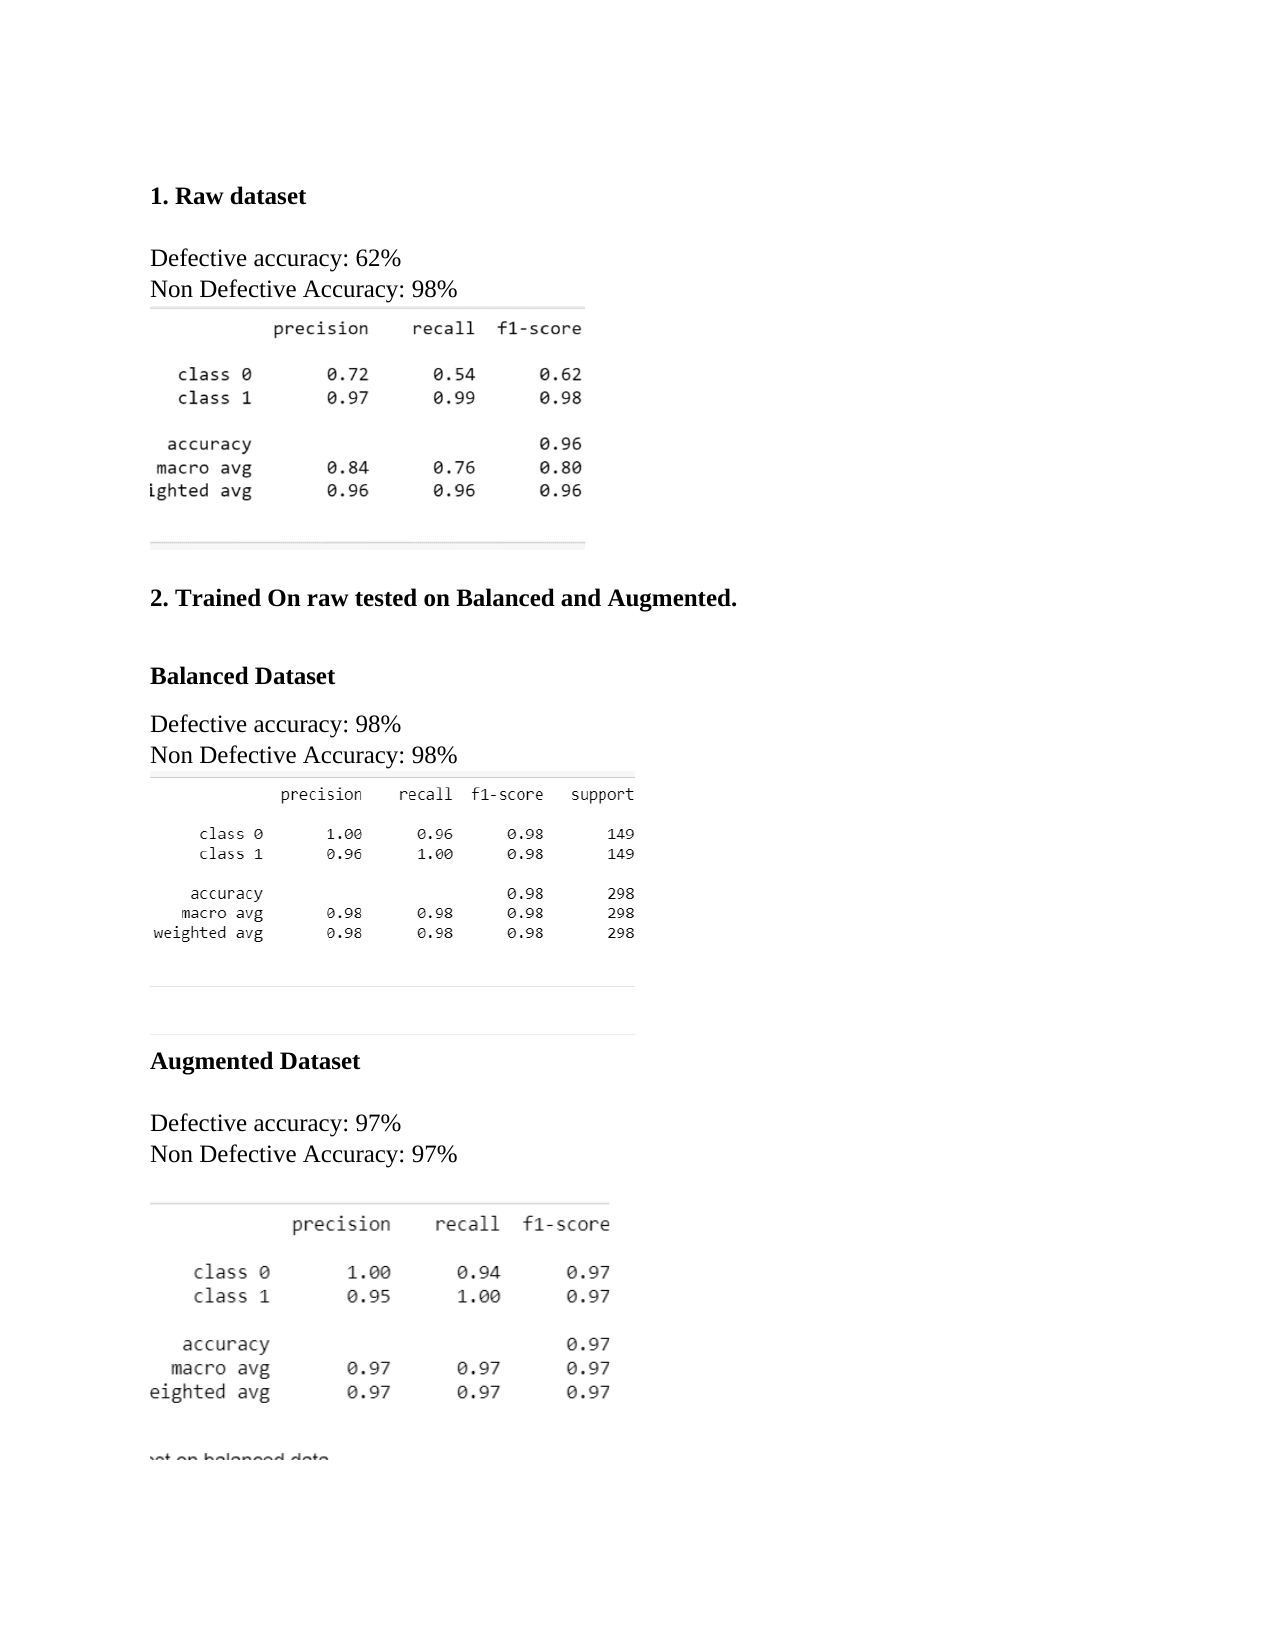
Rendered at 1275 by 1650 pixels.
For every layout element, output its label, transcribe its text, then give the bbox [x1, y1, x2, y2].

text 2. Trained On raw tested on Balanced and Augmented. [150, 583, 1125, 611]
text Balanced Dataset [150, 661, 1125, 690]
text Non Defective Accuracy: 98% [150, 740, 1125, 769]
text Non Defective Accuracy: 98% [150, 274, 1125, 303]
text Defective accuracy: 62% [150, 243, 1125, 272]
picture [150, 1201, 610, 1460]
text Defective accuracy: 97% [150, 1108, 1125, 1137]
text 1. Raw dataset [150, 181, 1125, 210]
text Augmented Dataset [150, 1046, 1125, 1075]
picture [150, 771, 636, 1044]
text Non Defective Accuracy: 97% [150, 1139, 1125, 1168]
text Defective accuracy: 98% [150, 709, 1125, 738]
picture [150, 305, 586, 550]
